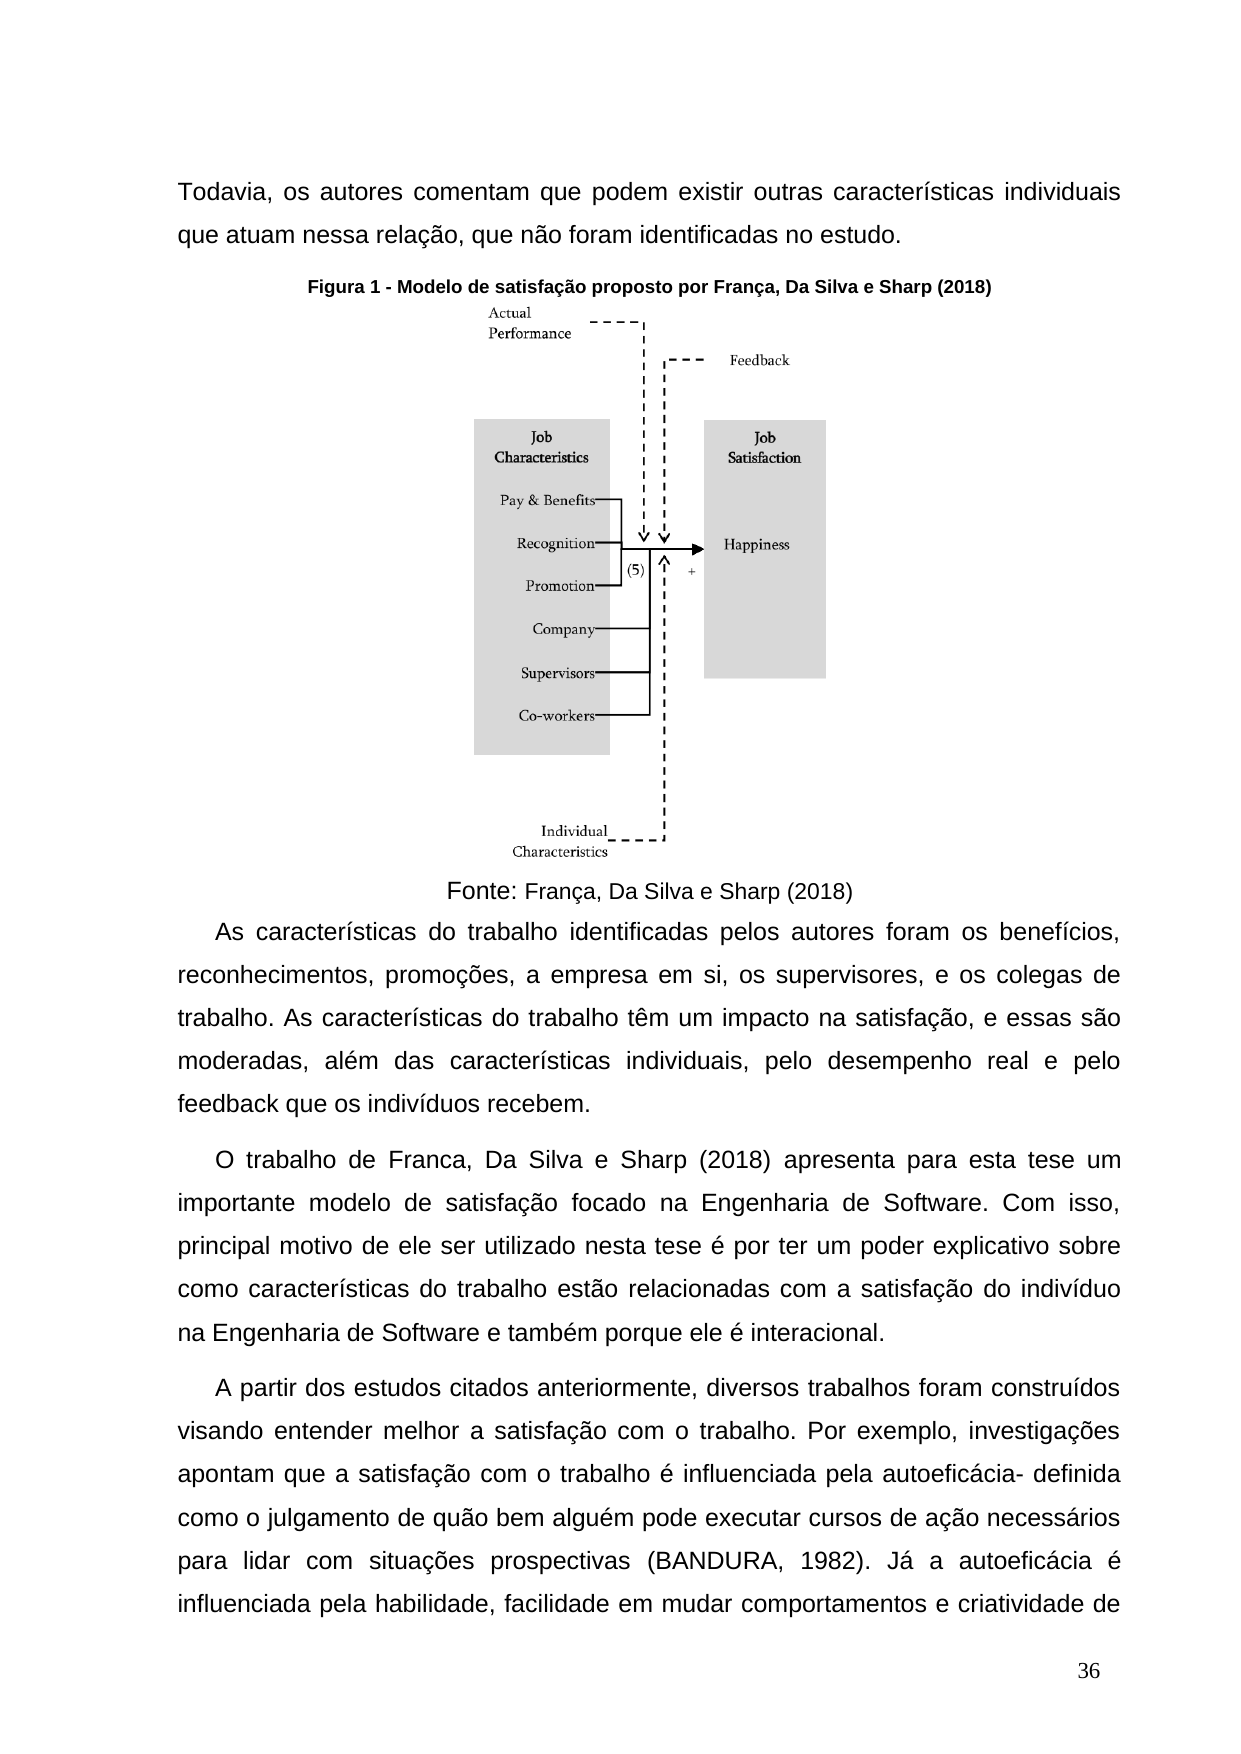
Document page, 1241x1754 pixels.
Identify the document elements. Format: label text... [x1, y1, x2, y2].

text O trabalho de Franca, Da Silva e Sharp (2018) apresenta para esta tese um importante modelo de satisfação focado na Engenharia de Software. Com isso, principal motivo de ele ser utilizado nesta tese é por ter um poder explicativo sobre como características do trabalho estão relacionadas com a satisfação do indivíduo na Engenharia de Software e também porque ele é interacional. [177, 1145, 1122, 1346]
text As características do trabalho identificadas pelos autores foram os benefícios, reconhecimentos, promoções, a empresa em si, os supervisores, e os colegas de trabalho. As características do trabalho têm um impacto na satisfação, e essas são moderadas, além das características individuais, pelo desempenho real e pelo feedback que os indivíduos recebem. [177, 917, 1122, 1118]
text Fonte: França, Da Silva e Sharp (2018) [177, 876, 1122, 904]
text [177, 177, 1122, 249]
picture [441, 297, 858, 864]
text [177, 1373, 1122, 1618]
